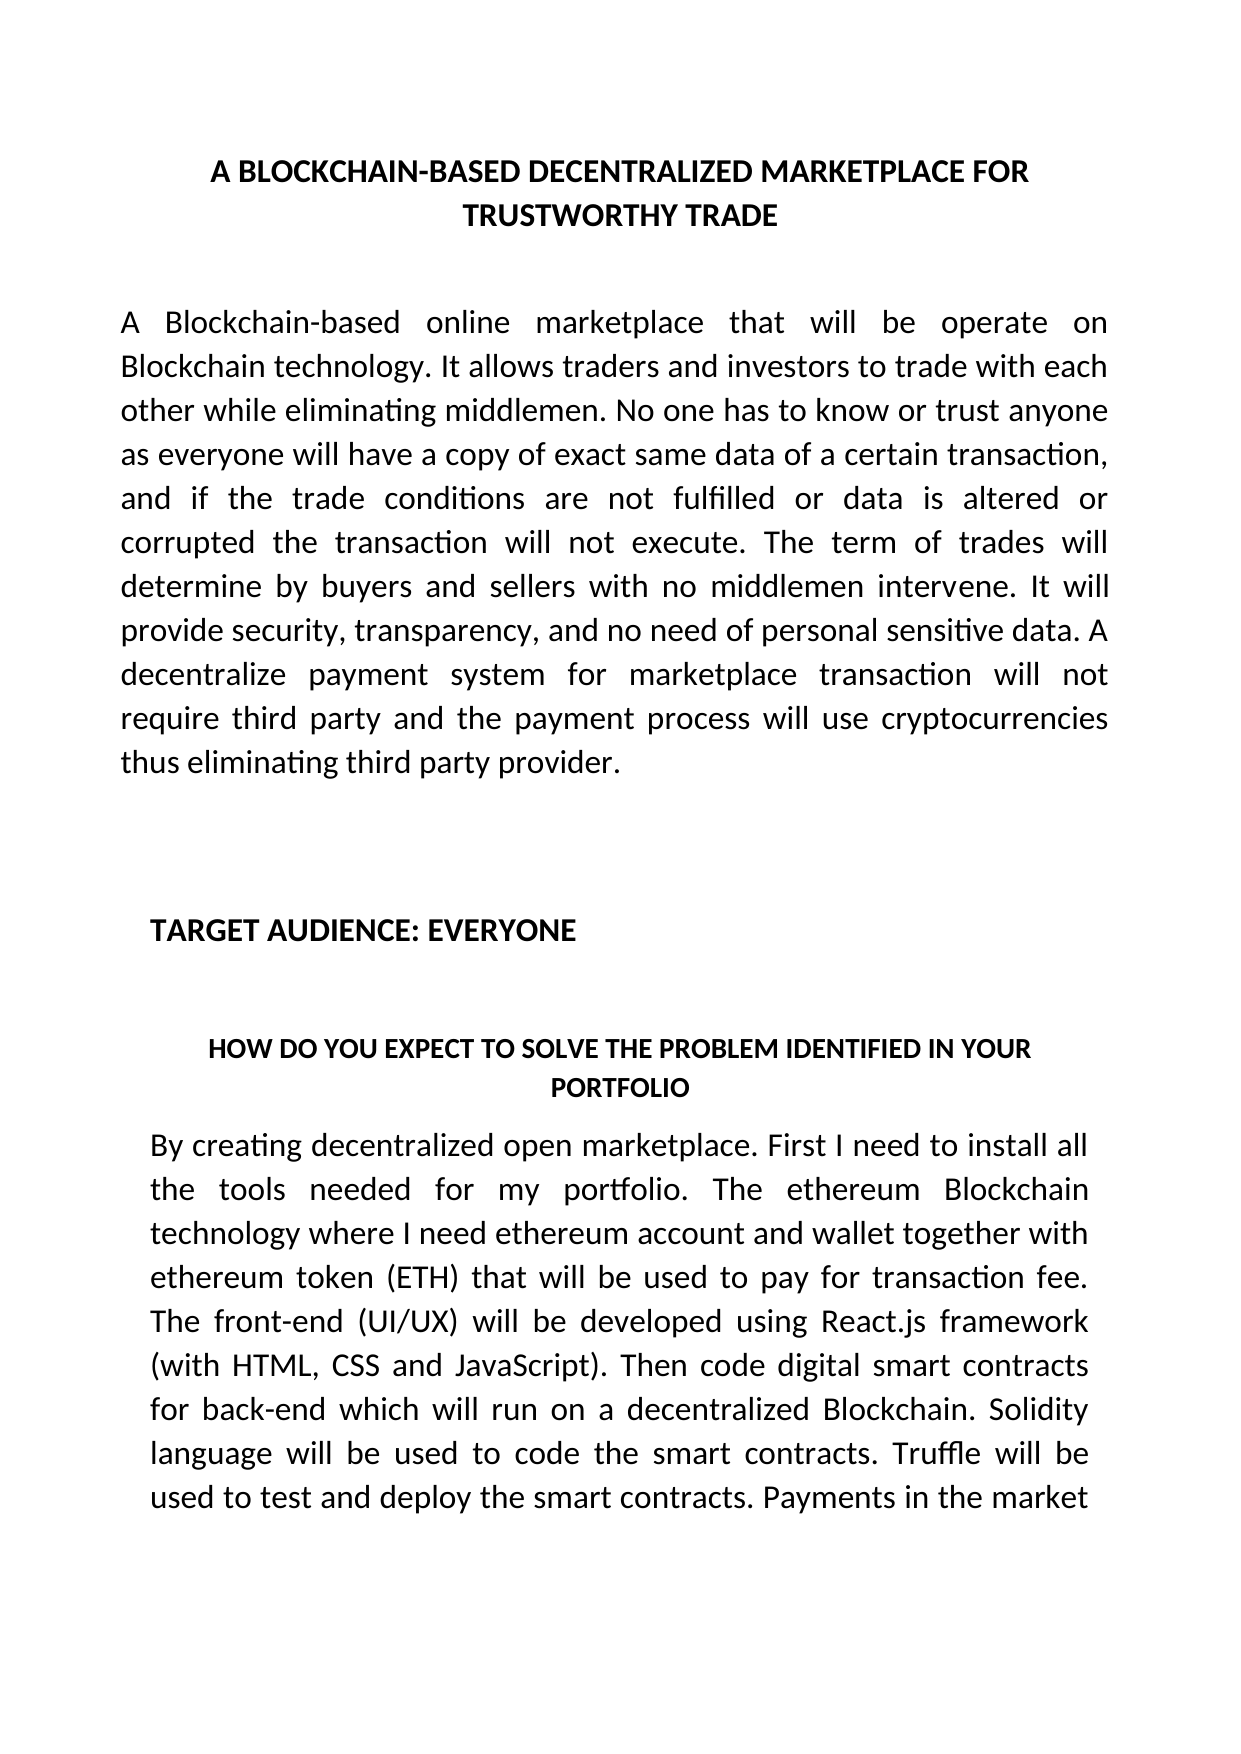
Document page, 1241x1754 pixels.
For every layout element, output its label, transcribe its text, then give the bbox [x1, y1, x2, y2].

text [150, 1124, 1090, 1516]
text A BLOCKCHAIN-BASED DECENTRALIZED MARKETPLACE FOR TRUSTWORTHY TRADE [150, 150, 1090, 235]
text A Blockchain-based online marketplace that will be operate on Blockchain technology. It allows traders and investors to trade with each other while eliminating middlemen. No one has to know or trust anyone as everyone will have a copy of exact same data of a certain transaction, and if the trade conditions are not fulfilled or data is altered or corrupted the transaction will not execute. The term of trades will determine by buyers and sellers with no middlemen intervene. It will provide security, transparency, and no need of personal sensitive data. A decentralize payment system for marketplace transaction will not require third party and the payment process will use cryptocurrencies thus eliminating third party provider. [120, 301, 1110, 782]
text TARGET AUDIENCE: EVERYONE [150, 909, 1090, 950]
text HOW DO YOU EXPECT TO SOLVE THE PROBLEM IDENTIFIED IN YOUR PORTFOLIO [150, 1030, 1090, 1104]
